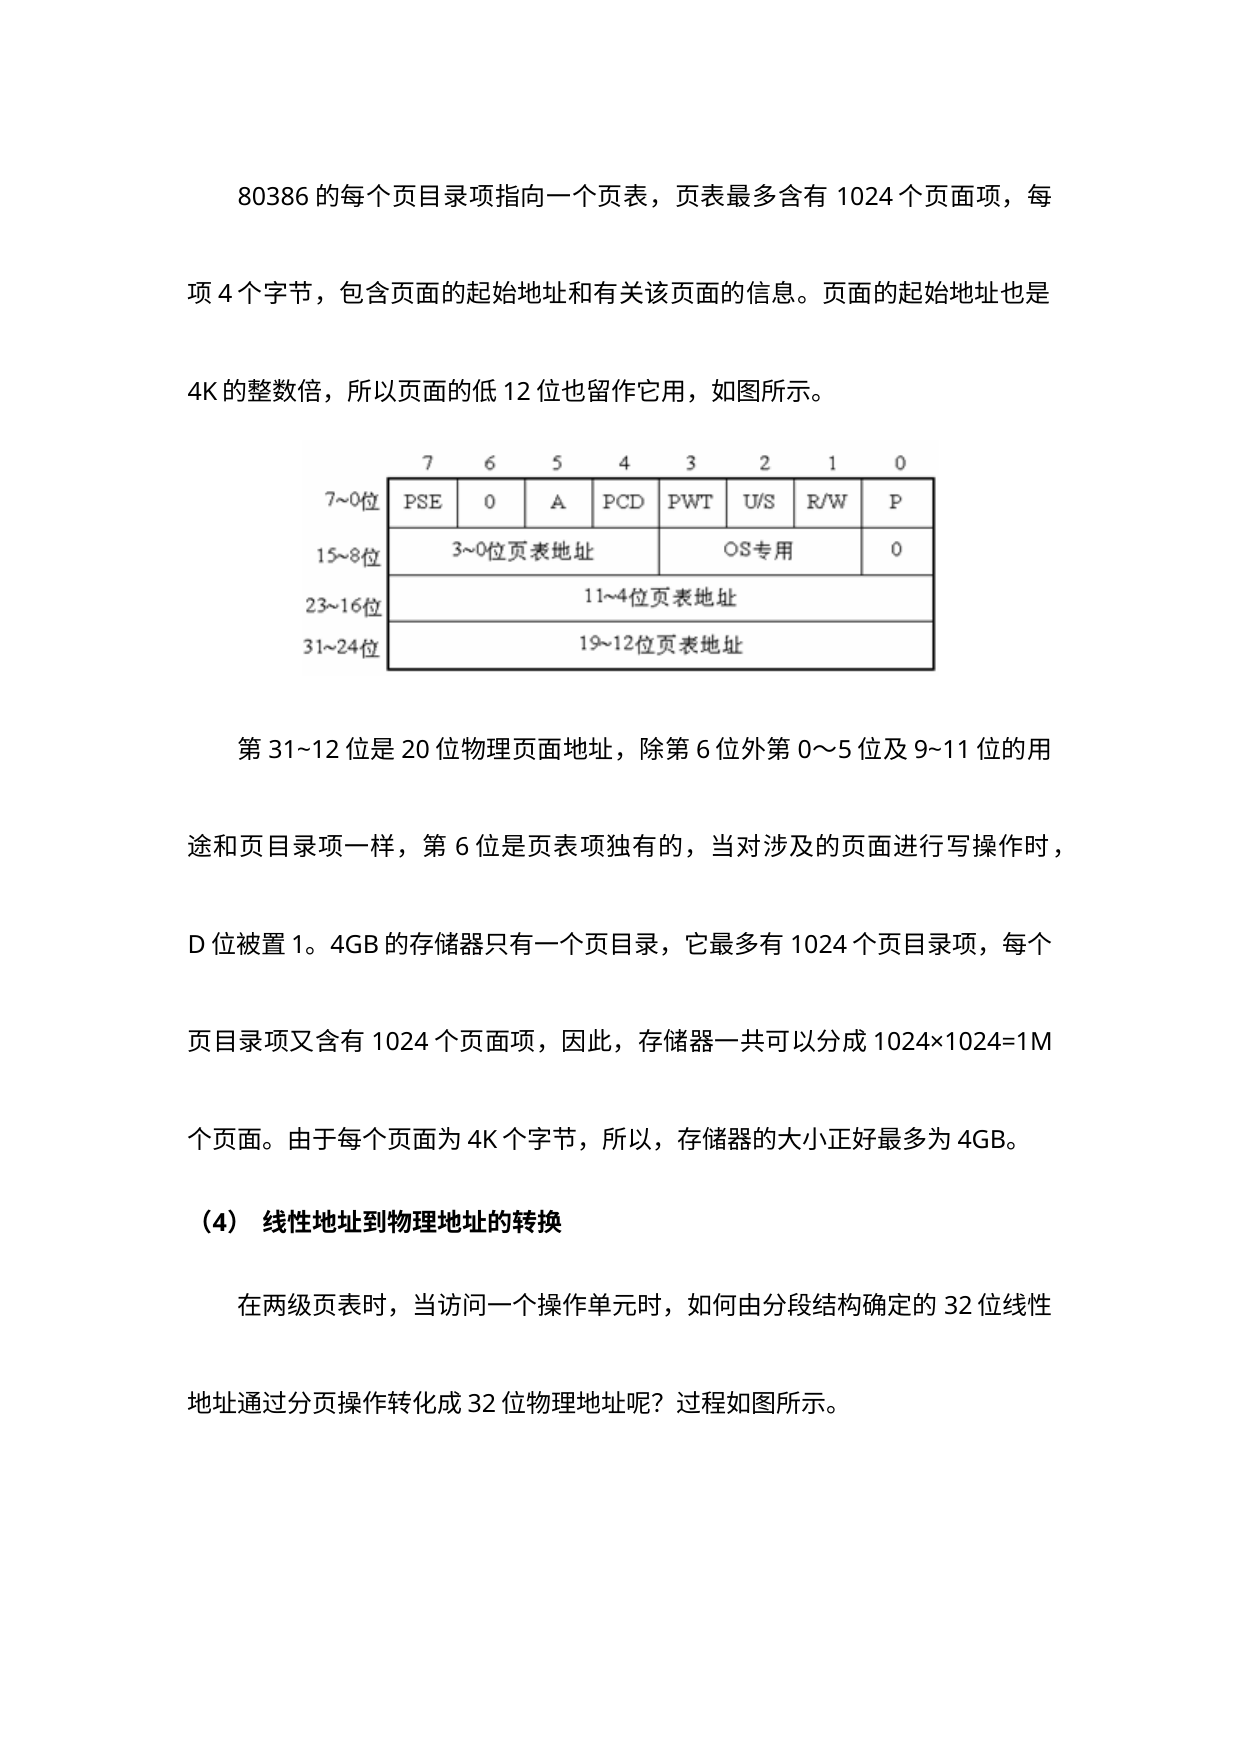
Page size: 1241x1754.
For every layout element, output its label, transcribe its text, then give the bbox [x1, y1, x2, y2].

text 在两级页表时，当访问一个操作单元时，如何由分段结构确定的32位线性地址通过分页操作转化成32位物理地址呢？过程如图所示。 [187, 1271, 1053, 1434]
list 线性地址到物理地址的转换 [187, 1188, 1053, 1253]
list 80386的每个页目录项指向一个页表，页表最多含有1024个页面项，每项4个字节，包含页面的起始地址和有关该页面的信息。页面的起始地址也是4K的整数倍，所以页面的低12位也留作它用，如图所示。 [187, 162, 1053, 422]
picture [302, 440, 939, 676]
text 第31~12位是20位物理页面地址，除第6位外第0～5位及9~11位的用途和页目录项一样，第6位是页表项独有的，当对涉及的页面进行写操作时，D位被置1。4GB的存储器只有一个页目录，它最多有1024个页目录项，每个页目录项又含有1024个页面项，因此，存储器一共可以分成1024×1024=个页面。由于每个页面为4K个字节，所以，存储器的大小正好最多为4GB。 [187, 715, 1053, 1170]
